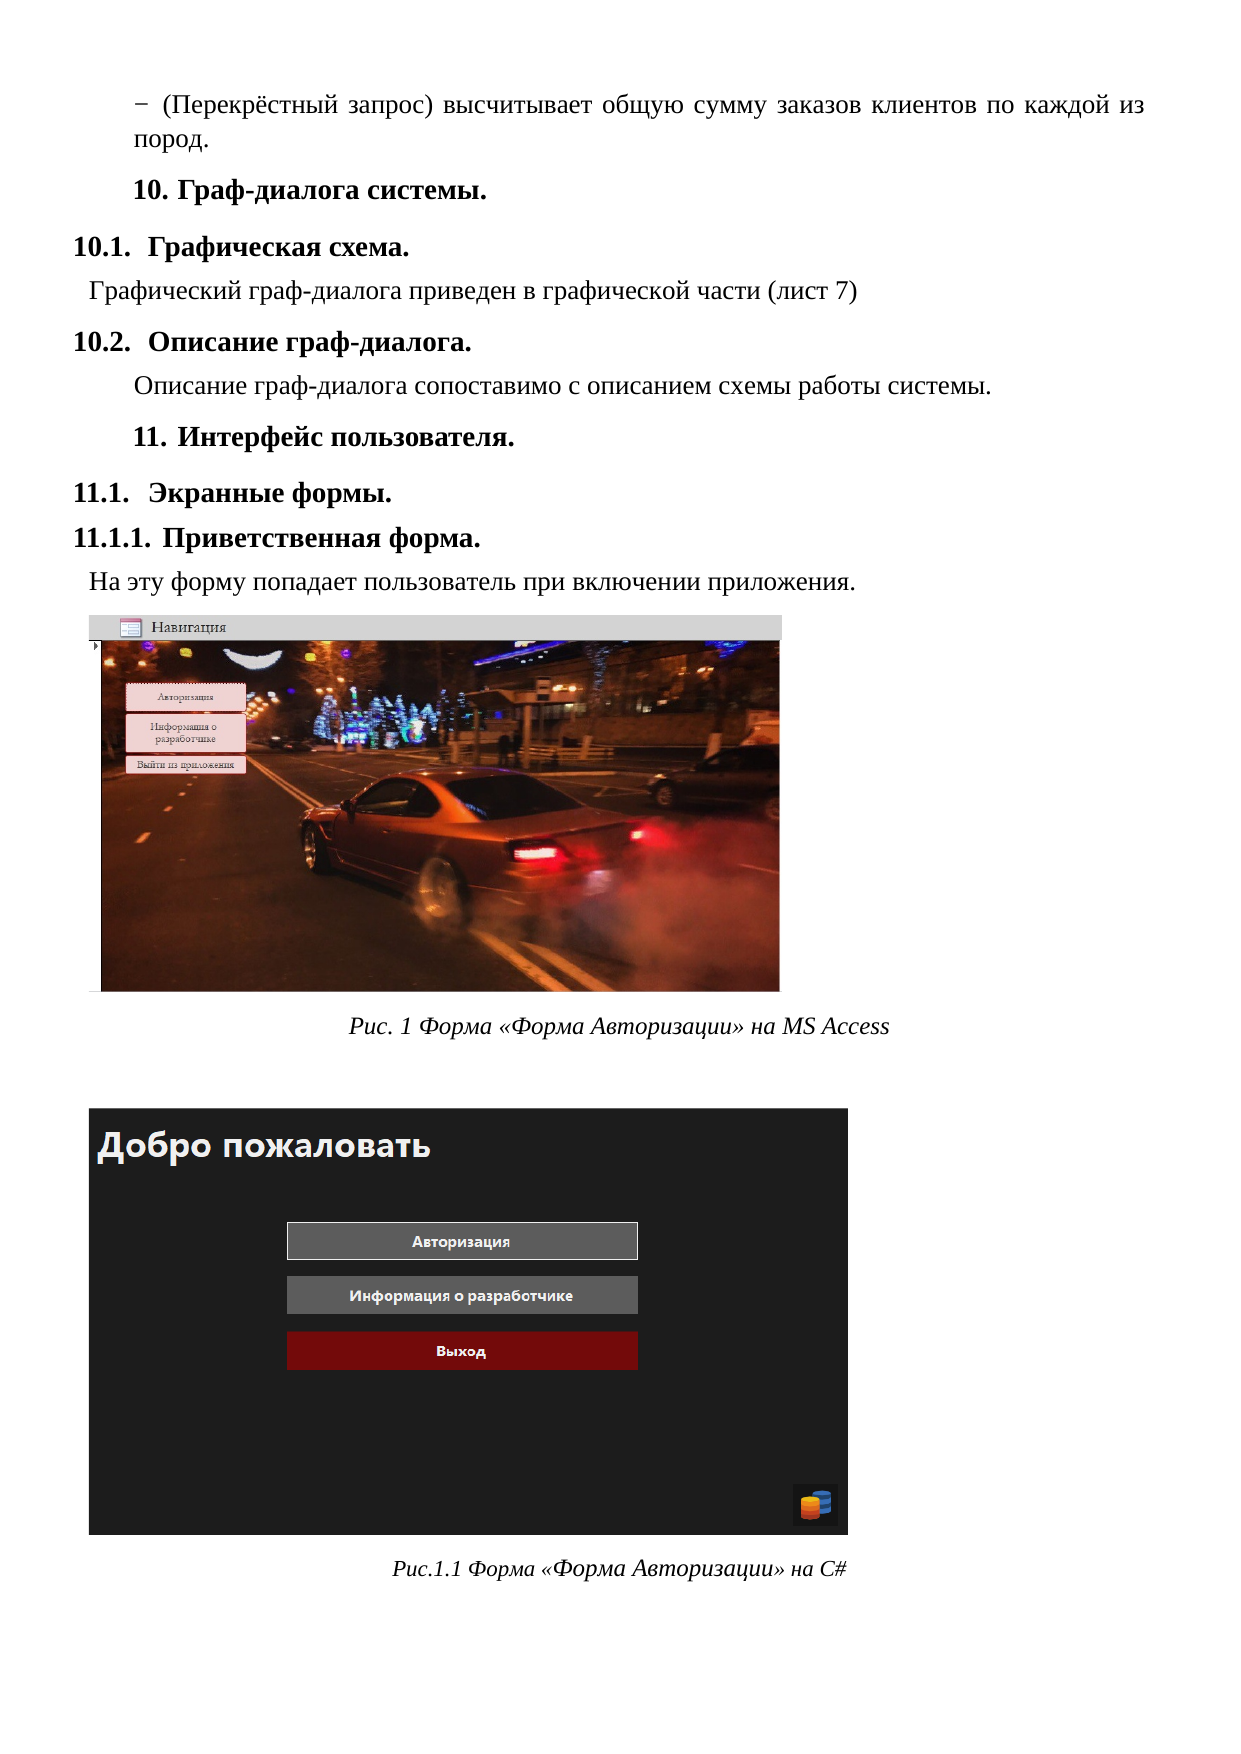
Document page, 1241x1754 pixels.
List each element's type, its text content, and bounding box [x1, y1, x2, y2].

list Описание граф-диалога сопоставимо с описанием схемы работы системы. [134, 369, 1152, 400]
subtitle Приветственная форма. [73, 520, 1152, 554]
subtitle Описание граф-диалога. [73, 324, 1152, 357]
list − (Перекрёстный запрос) высчитывает общую сумму заказов клиентов по каждой из пород. [134, 89, 1146, 153]
subtitle Экранные формы. [73, 476, 1152, 509]
subtitle Интерфейс пользователя. [132, 419, 1152, 452]
text На эту форму попадает пользователь при включении приложения. [89, 565, 1152, 596]
subtitle Графическая схема. [73, 229, 1152, 262]
text Графический граф-диалога приведен в графической части (лист 7) [89, 274, 1152, 305]
subtitle Граф-диалога системы. [132, 172, 1152, 206]
picture [88, 1108, 848, 1535]
text Рис.1.1 Форма «Форма Авторизации» на C# [89, 1553, 1152, 1582]
text Рис. 1 Форма «Форма Авторизации» на MS Access [89, 1011, 1152, 1039]
picture [88, 615, 782, 992]
